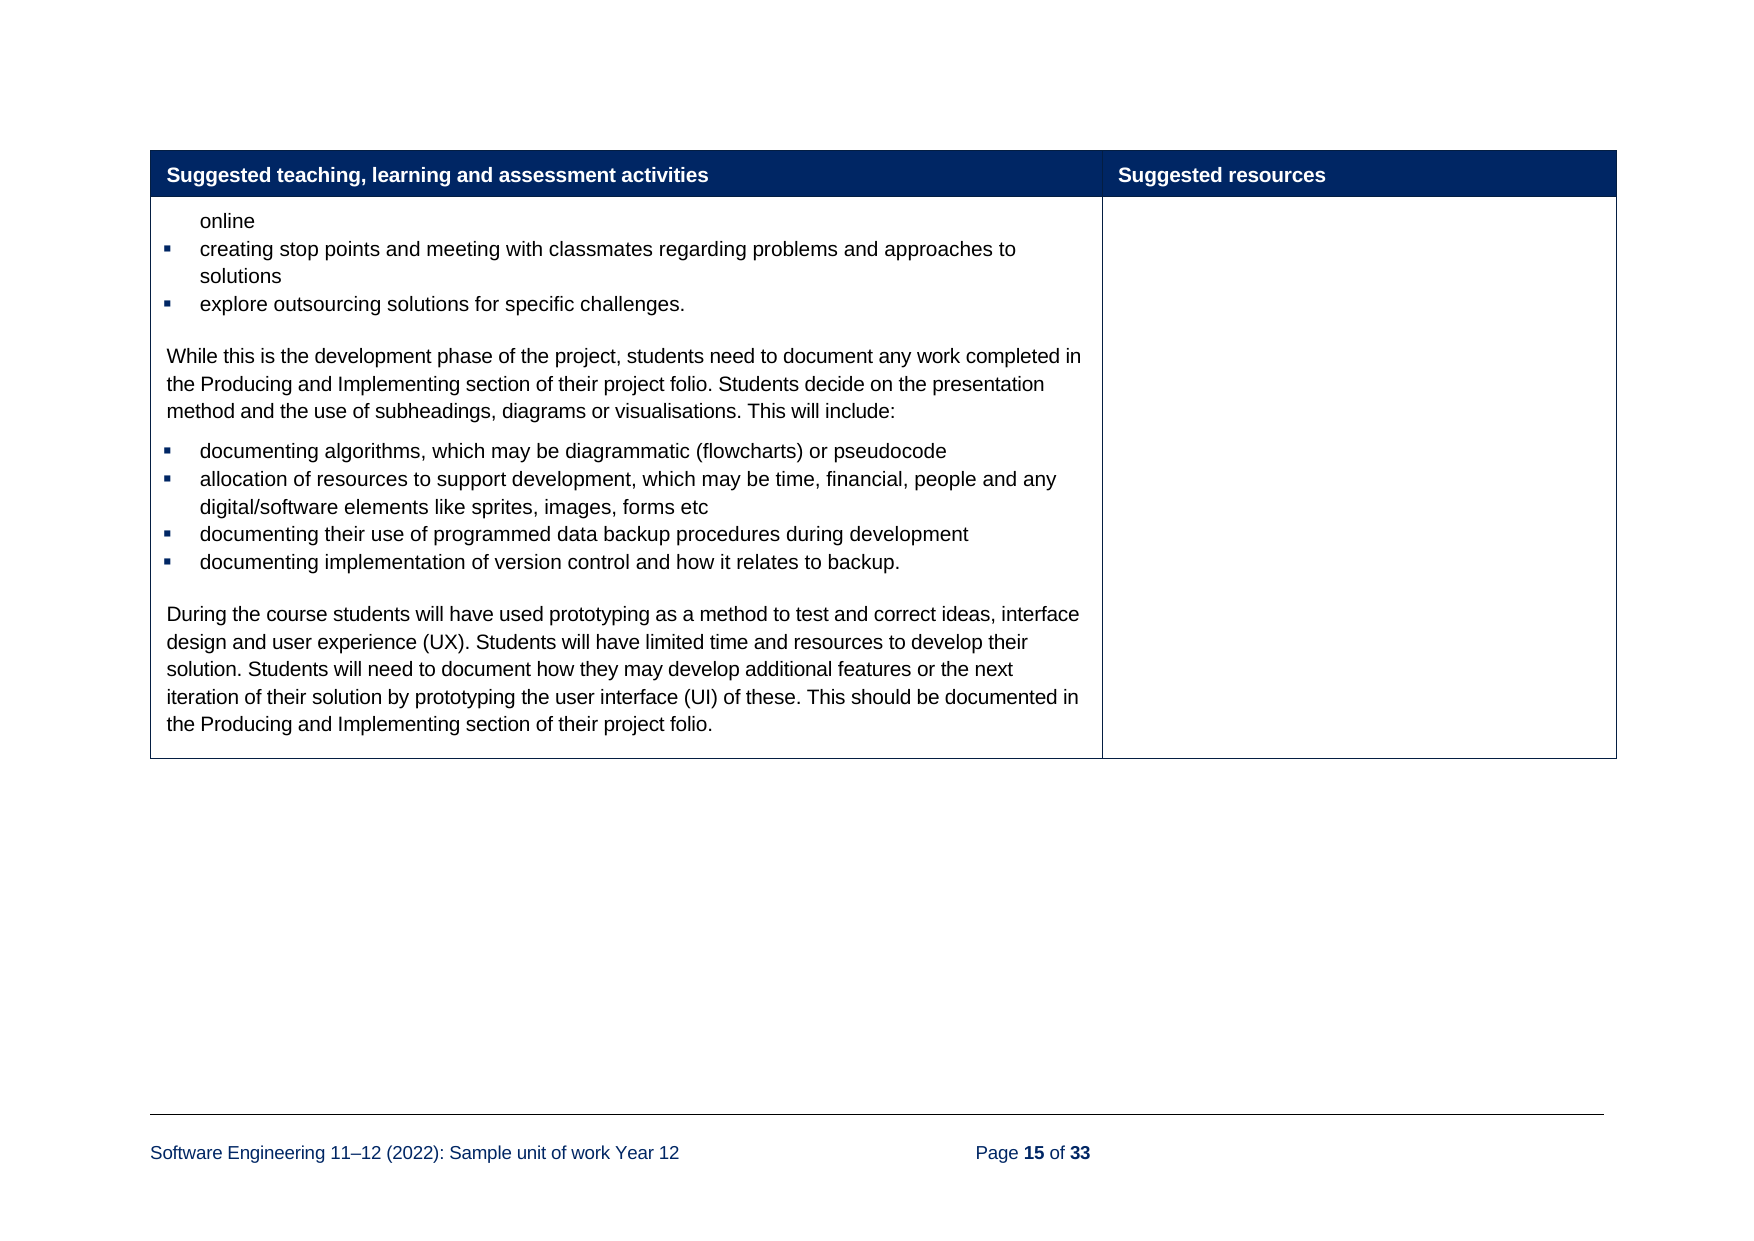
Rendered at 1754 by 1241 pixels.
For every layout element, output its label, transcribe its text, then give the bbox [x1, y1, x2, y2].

table_header Suggested resources [1103, 151, 1616, 196]
table_cell [1103, 197, 1616, 758]
table_header Suggested teaching, learning and assessment activities [151, 151, 1102, 196]
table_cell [151, 197, 1102, 758]
